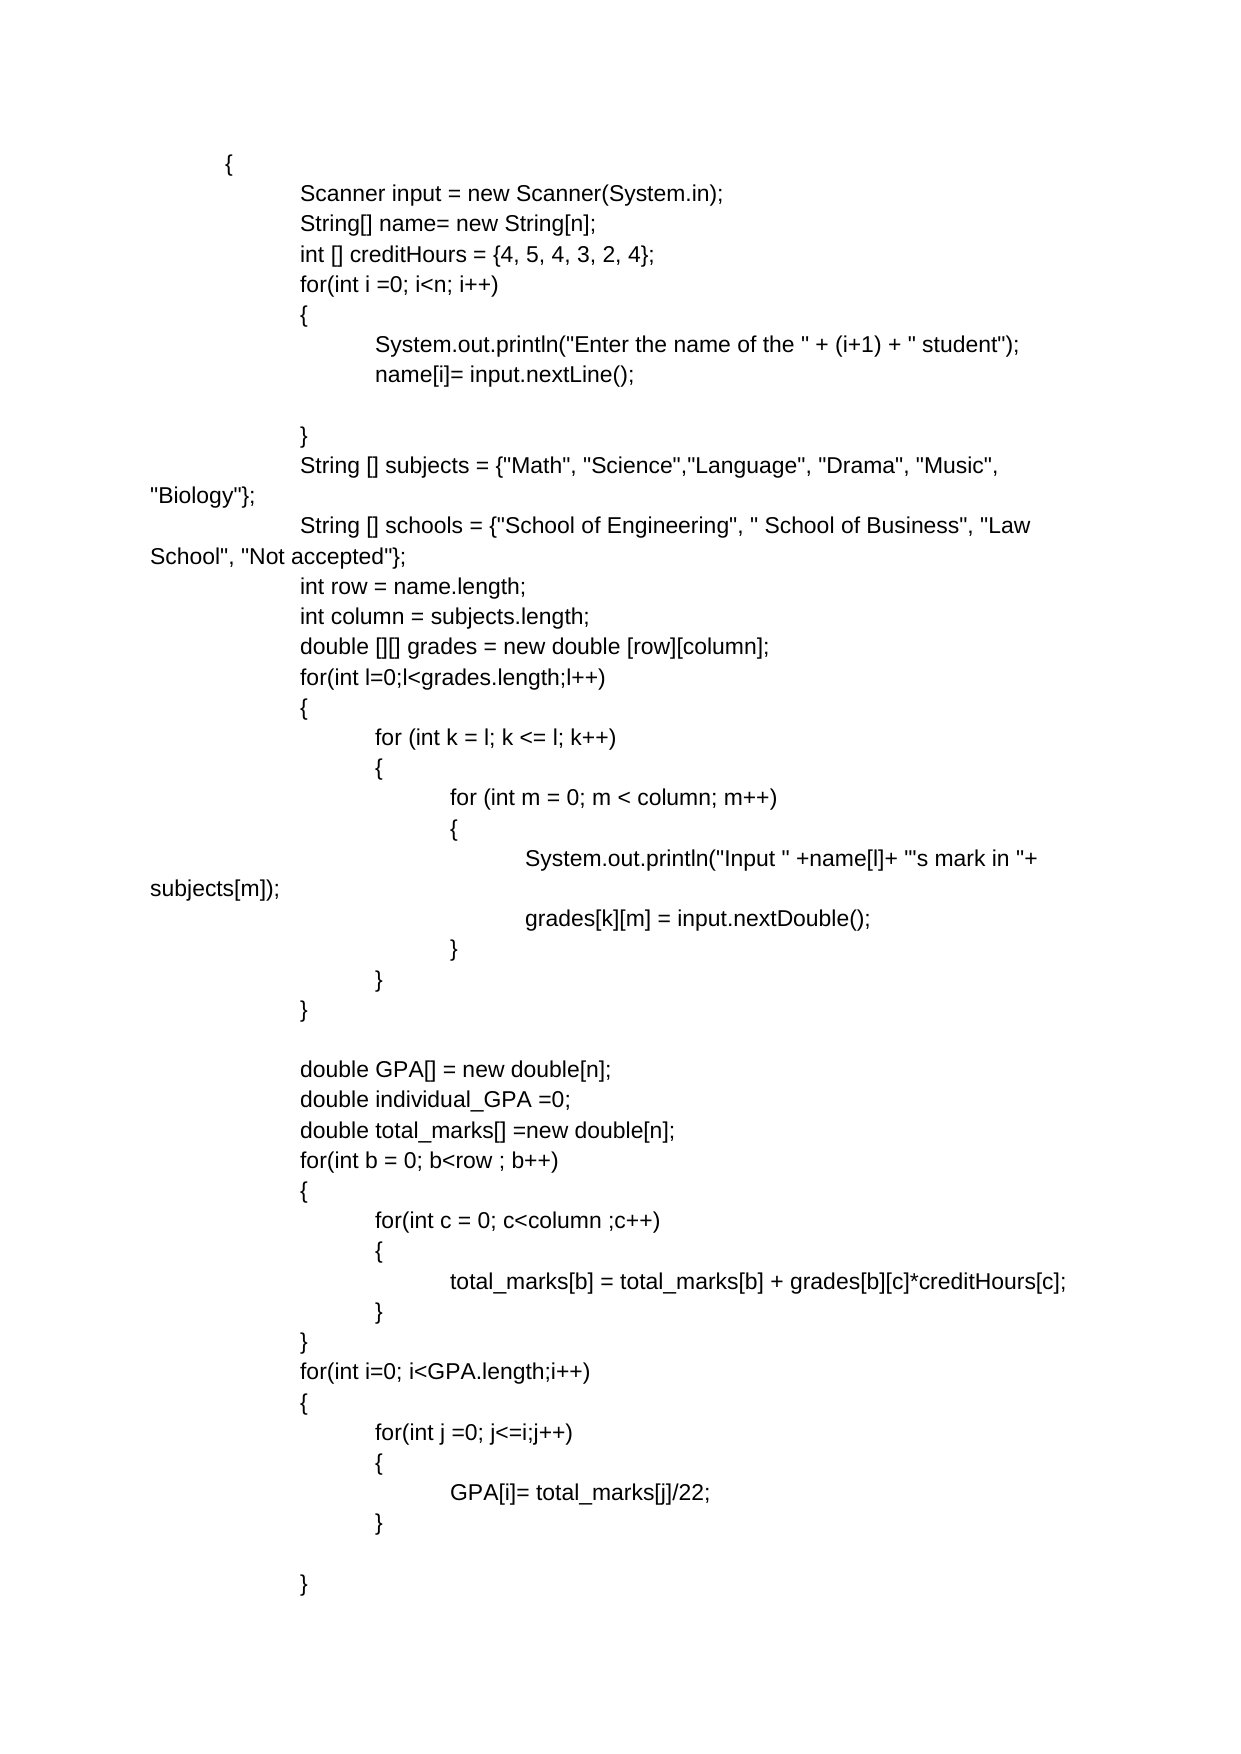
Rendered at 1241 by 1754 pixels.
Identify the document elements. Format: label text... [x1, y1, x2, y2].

text String[] name= new String[n]; [150, 210, 1090, 237]
text { [150, 301, 1090, 327]
text { [150, 754, 1090, 781]
text } [150, 966, 1090, 992]
text total_marks[b] = total_marks[b] + grades[b][c]*creditHours[c]; [150, 1268, 1090, 1294]
text { [150, 1449, 1090, 1475]
text name[i]= input.nextLine(); [150, 361, 1090, 388]
text } [150, 1509, 1090, 1536]
text for(int l=0;l<grades.length;l++) [150, 663, 1090, 690]
text double [][] grades = new double [row][column]; [150, 633, 1090, 660]
text Scanner input = new Scanner(System.in); [150, 180, 1090, 207]
text int column = subjects.length; [150, 603, 1090, 629]
text double total_marks[] =new double[n]; [150, 1117, 1090, 1143]
text GPA[i]= total_marks[j]/22; [150, 1479, 1090, 1506]
text { [150, 1388, 1090, 1415]
text } [150, 935, 1090, 962]
text for(int i=0; i<GPA.length;i++) [150, 1358, 1090, 1385]
text { [150, 814, 1090, 841]
text String [] subjects = {"Math", "Science","Language", "Drama", "Music", "Biology"}; [150, 452, 1090, 509]
text for(int i =0; i<n; i++) [150, 271, 1090, 297]
text { [150, 1177, 1090, 1203]
text String [] schools = {"School of Engineering", " School of Business", "Law School", "Not accepted"}; [150, 512, 1090, 569]
text grades[k][m] = input.nextDouble(); [150, 905, 1090, 932]
text { [150, 150, 1090, 176]
text } [150, 996, 1090, 1022]
text double individual_GPA =0; [150, 1086, 1090, 1113]
text for (int m = 0; m < column; m++) [150, 784, 1090, 811]
text for(int c = 0; c<column ;c++) [150, 1207, 1090, 1234]
text for(int b = 0; b<row ; b++) [150, 1147, 1090, 1173]
text } [150, 1298, 1090, 1324]
text double GPA[] = new double[n]; [150, 1056, 1090, 1083]
text int [] creditHours = {4, 5, 4, 3, 2, 4}; [150, 241, 1090, 267]
text { [150, 694, 1090, 720]
text { [150, 1237, 1090, 1264]
text for (int k = l; k <= l; k++) [150, 724, 1090, 750]
text int row = name.length; [150, 573, 1090, 599]
text for(int j =0; j<=i;j++) [150, 1419, 1090, 1445]
text } [150, 1570, 1090, 1596]
text System.out.println("Input " +name[l]+ "'s mark in "+ subjects[m]); [150, 845, 1090, 901]
text System.out.println("Enter the name of the " + (i+1) + " student"); [150, 331, 1090, 358]
text } [150, 422, 1090, 448]
text } [150, 1328, 1090, 1354]
